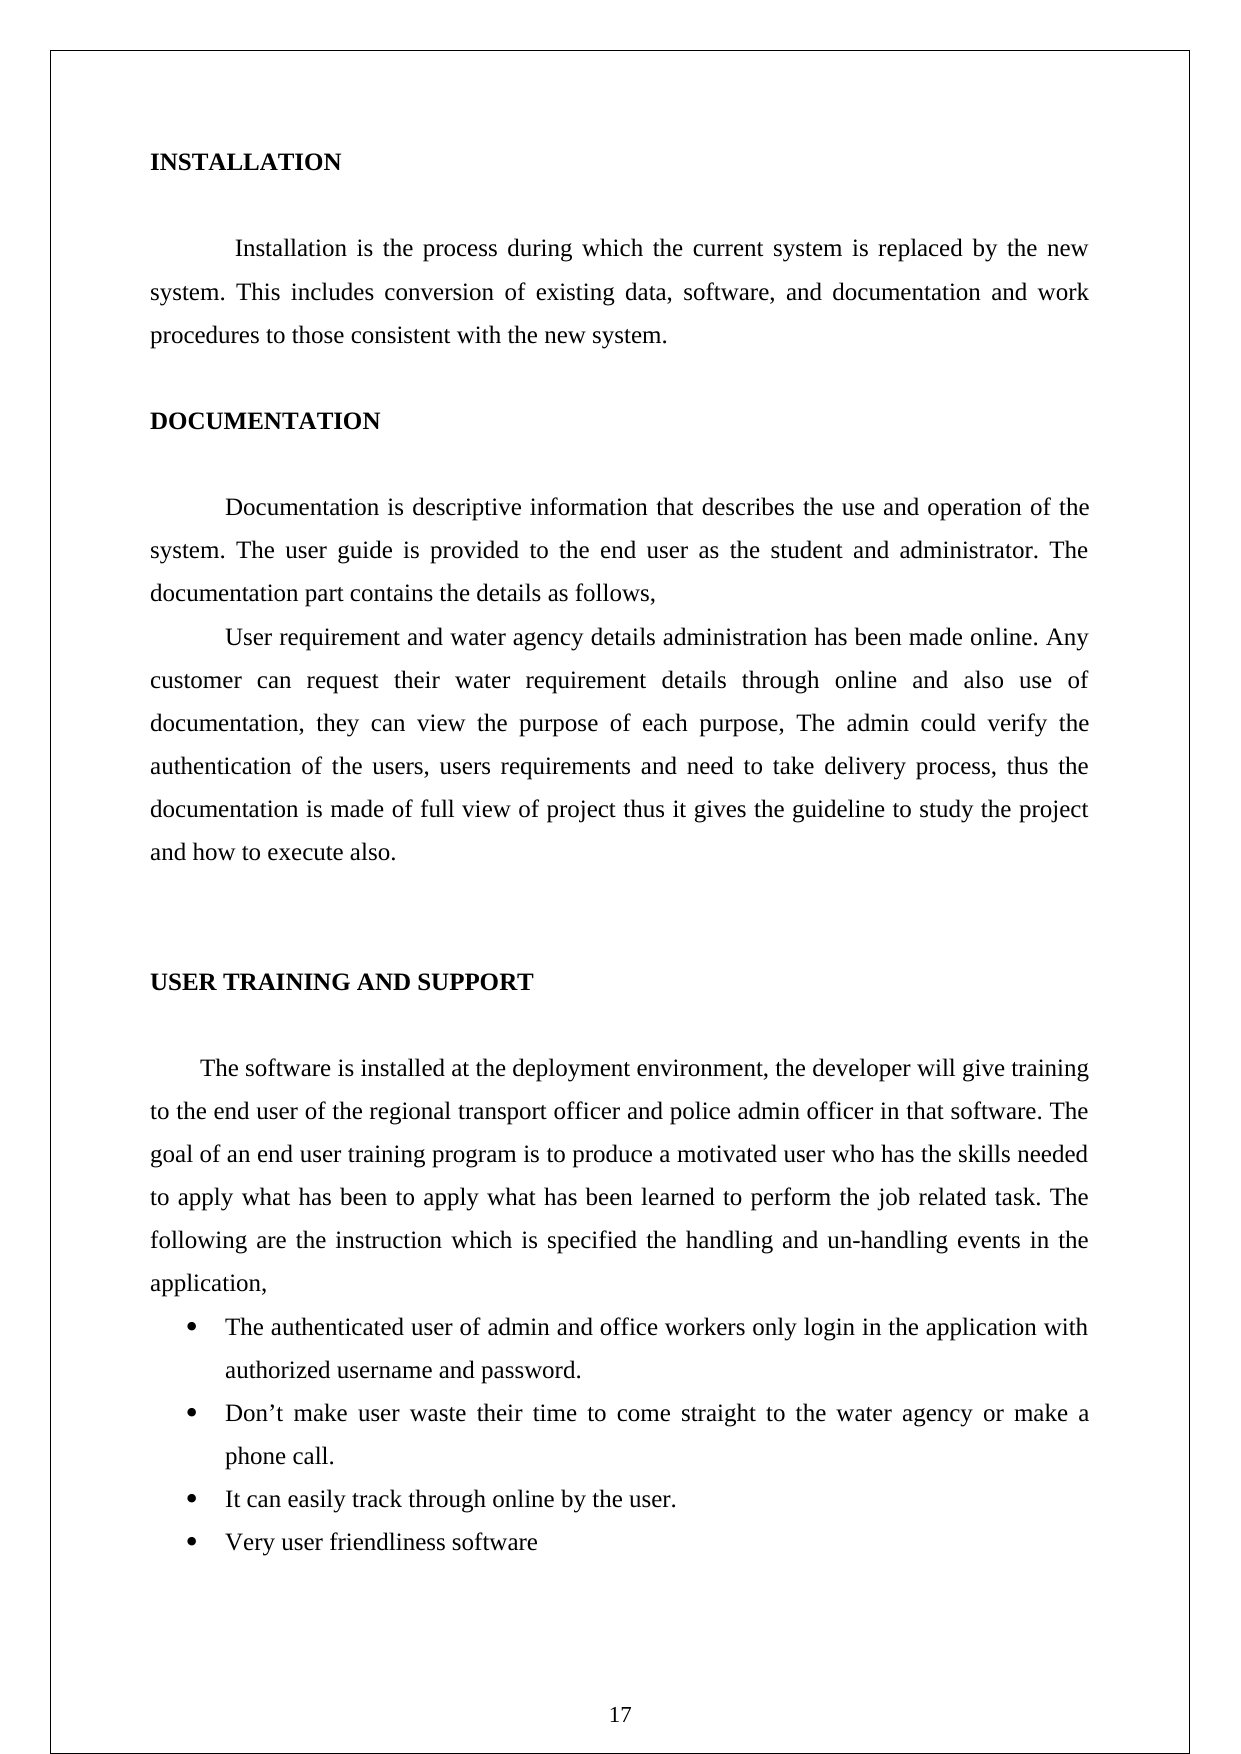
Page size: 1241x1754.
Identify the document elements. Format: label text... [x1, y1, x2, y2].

list It can easily track through online by the user. [187, 1484, 1090, 1513]
text Documentation is descriptive information that describes the use and operation of the system. The user guide is provided to the end user as the student and administrator. The documentation part contains the details as follows, [150, 492, 1090, 607]
list Don’t make user waste their time to come straight to the water agency or make a phone call. [187, 1398, 1090, 1470]
text User requirement and water agency details administration has been made online. Any customer can request their water requirement details through online and also use of documentation, they can view the purpose of each purpose, The admin could verify the authentication of the users, users requirements and need to take delivery process, thus the documentation is made of full view of project thus it gives the guideline to study the project and how to execute also. [150, 622, 1090, 866]
text Installation is the process during which the current system is replaced by the new system. This includes conversion of existing data, software, and documentation and work procedures to those consistent with the new system. [150, 233, 1090, 348]
text INSTALLATION [150, 147, 1090, 176]
text USER TRAINING AND SUPPORT [150, 967, 1090, 995]
list Very user friendliness software [187, 1527, 1090, 1556]
text DOCUMENTATION [150, 406, 1090, 435]
text The software is installed at the deployment environment, the developer will give training to the end user of the regional transport officer and police admin officer in that software. The goal of an end user training program is to produce a motivated user who has the skills needed to apply what has been to apply what has been learned to perform the job related task. The following are the instruction which is specified the handling and un-handling events in the application, [150, 1053, 1090, 1297]
list The authenticated user of admin and office workers only login in the application with authorized username and password. [187, 1312, 1090, 1383]
